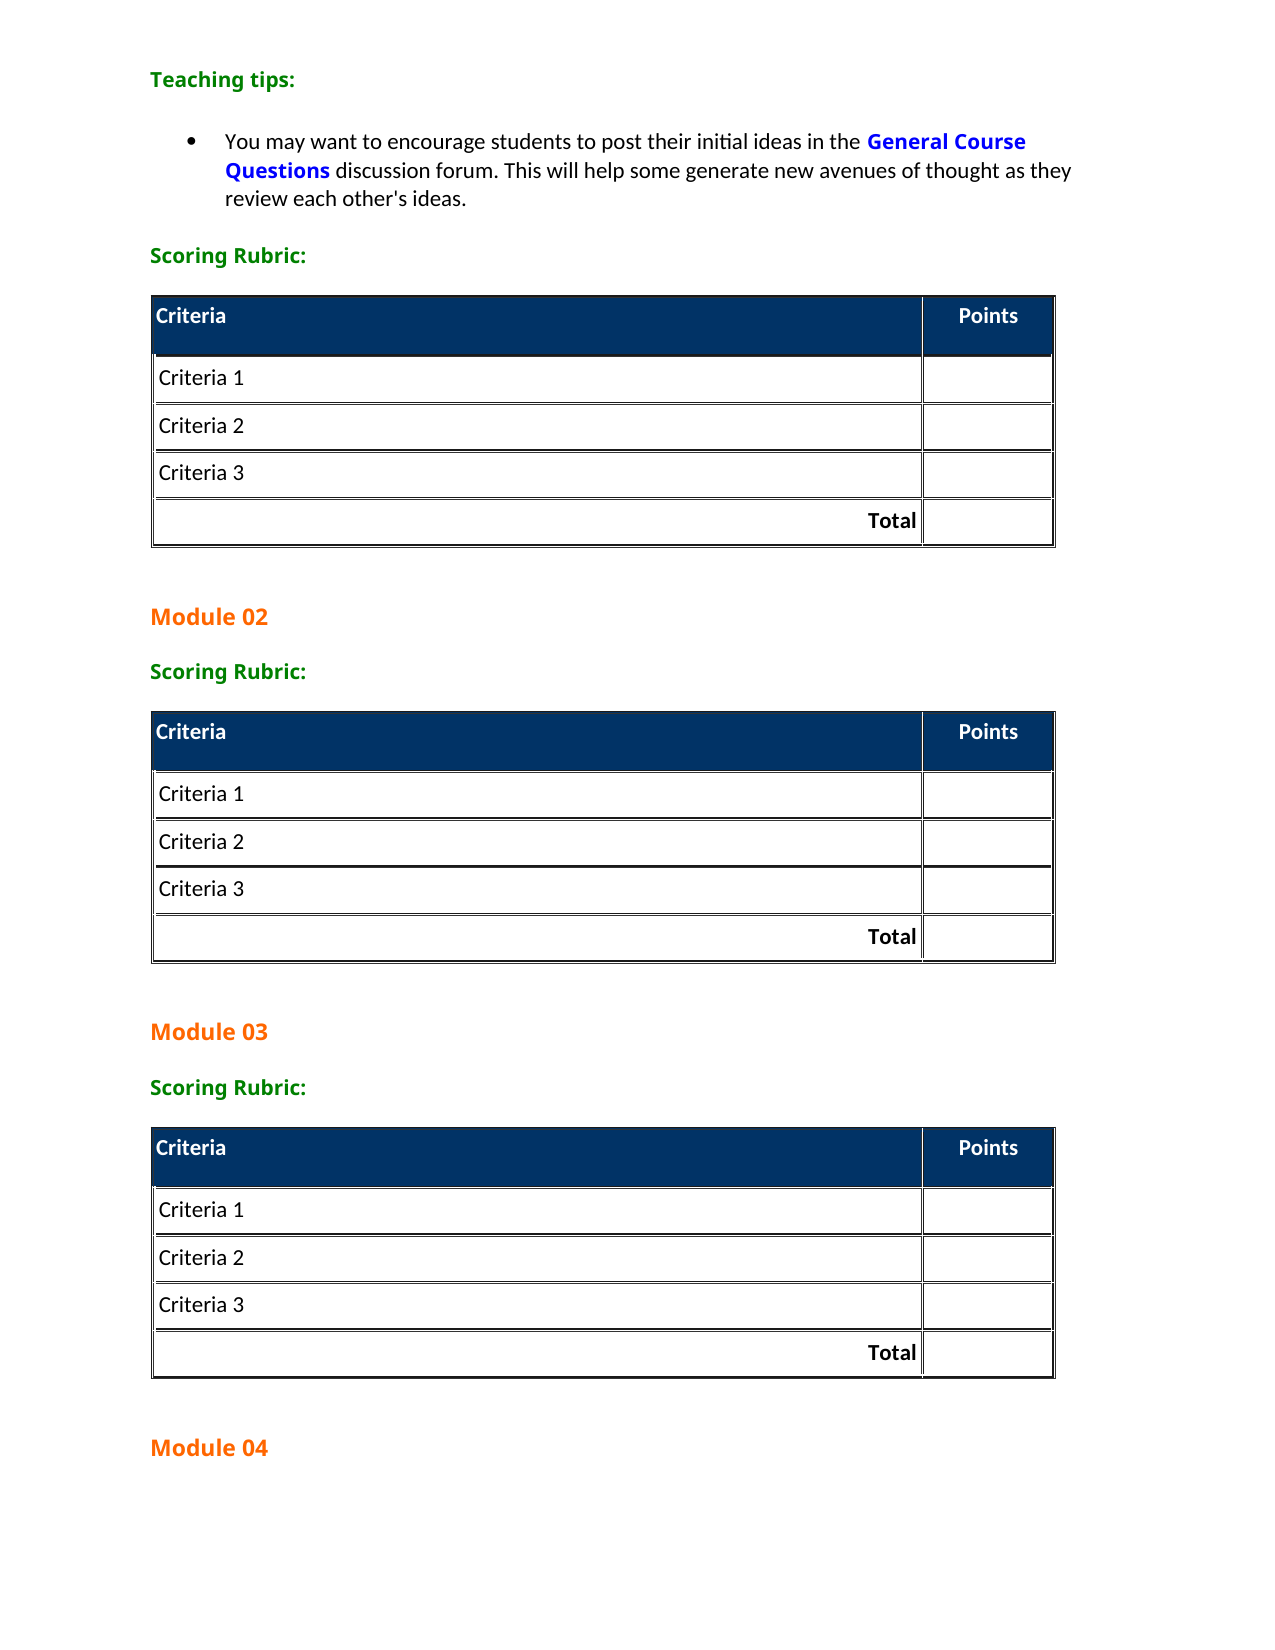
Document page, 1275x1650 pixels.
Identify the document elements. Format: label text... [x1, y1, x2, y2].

table_cell Total [154, 913, 922, 960]
text Scoring Rubric: [150, 657, 1125, 686]
table_cell Criteria 2 [154, 401, 921, 449]
table_cell [924, 401, 1053, 449]
table_cell [923, 1186, 1054, 1233]
table_cell Criteria 3 [154, 865, 921, 912]
table_cell Criteria 1 [154, 354, 921, 401]
table_cell [924, 817, 1053, 865]
list You may want to encourage students to post their initial ideas in the General Course Questions discussion forum. This will help some generate new avenues of thought as they review each other's ideas. [187, 127, 1125, 212]
table_cell [923, 497, 1054, 544]
table_cell Criteria 2 [154, 817, 921, 865]
table_cell [923, 913, 1053, 960]
table_cell Criteria 1 [152, 1186, 922, 1233]
text Module 03 [150, 1016, 1125, 1048]
table_cell Criteria 2 [154, 1233, 921, 1281]
table_header Points [923, 714, 1052, 770]
text Scoring Rubric: [150, 1073, 1125, 1102]
table_cell Criteria 1 [152, 770, 922, 817]
table_cell Total [152, 497, 922, 544]
table_cell [923, 1328, 1053, 1376]
table_cell [924, 1233, 1053, 1281]
table_cell [924, 354, 1052, 401]
text Module 04 [150, 1432, 1125, 1463]
table_cell [924, 449, 1053, 497]
table_header Points [923, 1130, 1052, 1186]
table_header Criteria [154, 1130, 922, 1186]
table_cell Criteria 3 [154, 449, 921, 497]
text Module 02 [150, 601, 1125, 632]
table_header Criteria [154, 714, 922, 770]
table_cell [923, 770, 1054, 817]
table_cell Total [154, 1328, 922, 1376]
text Teaching tips: [150, 66, 1125, 94]
table_cell Criteria 3 [152, 1281, 922, 1328]
table_cell [924, 865, 1052, 912]
table_header Criteria [154, 298, 922, 354]
text Scoring Rubric: [150, 241, 1125, 270]
table_header Points [923, 298, 1052, 354]
table_cell [923, 1281, 1054, 1328]
